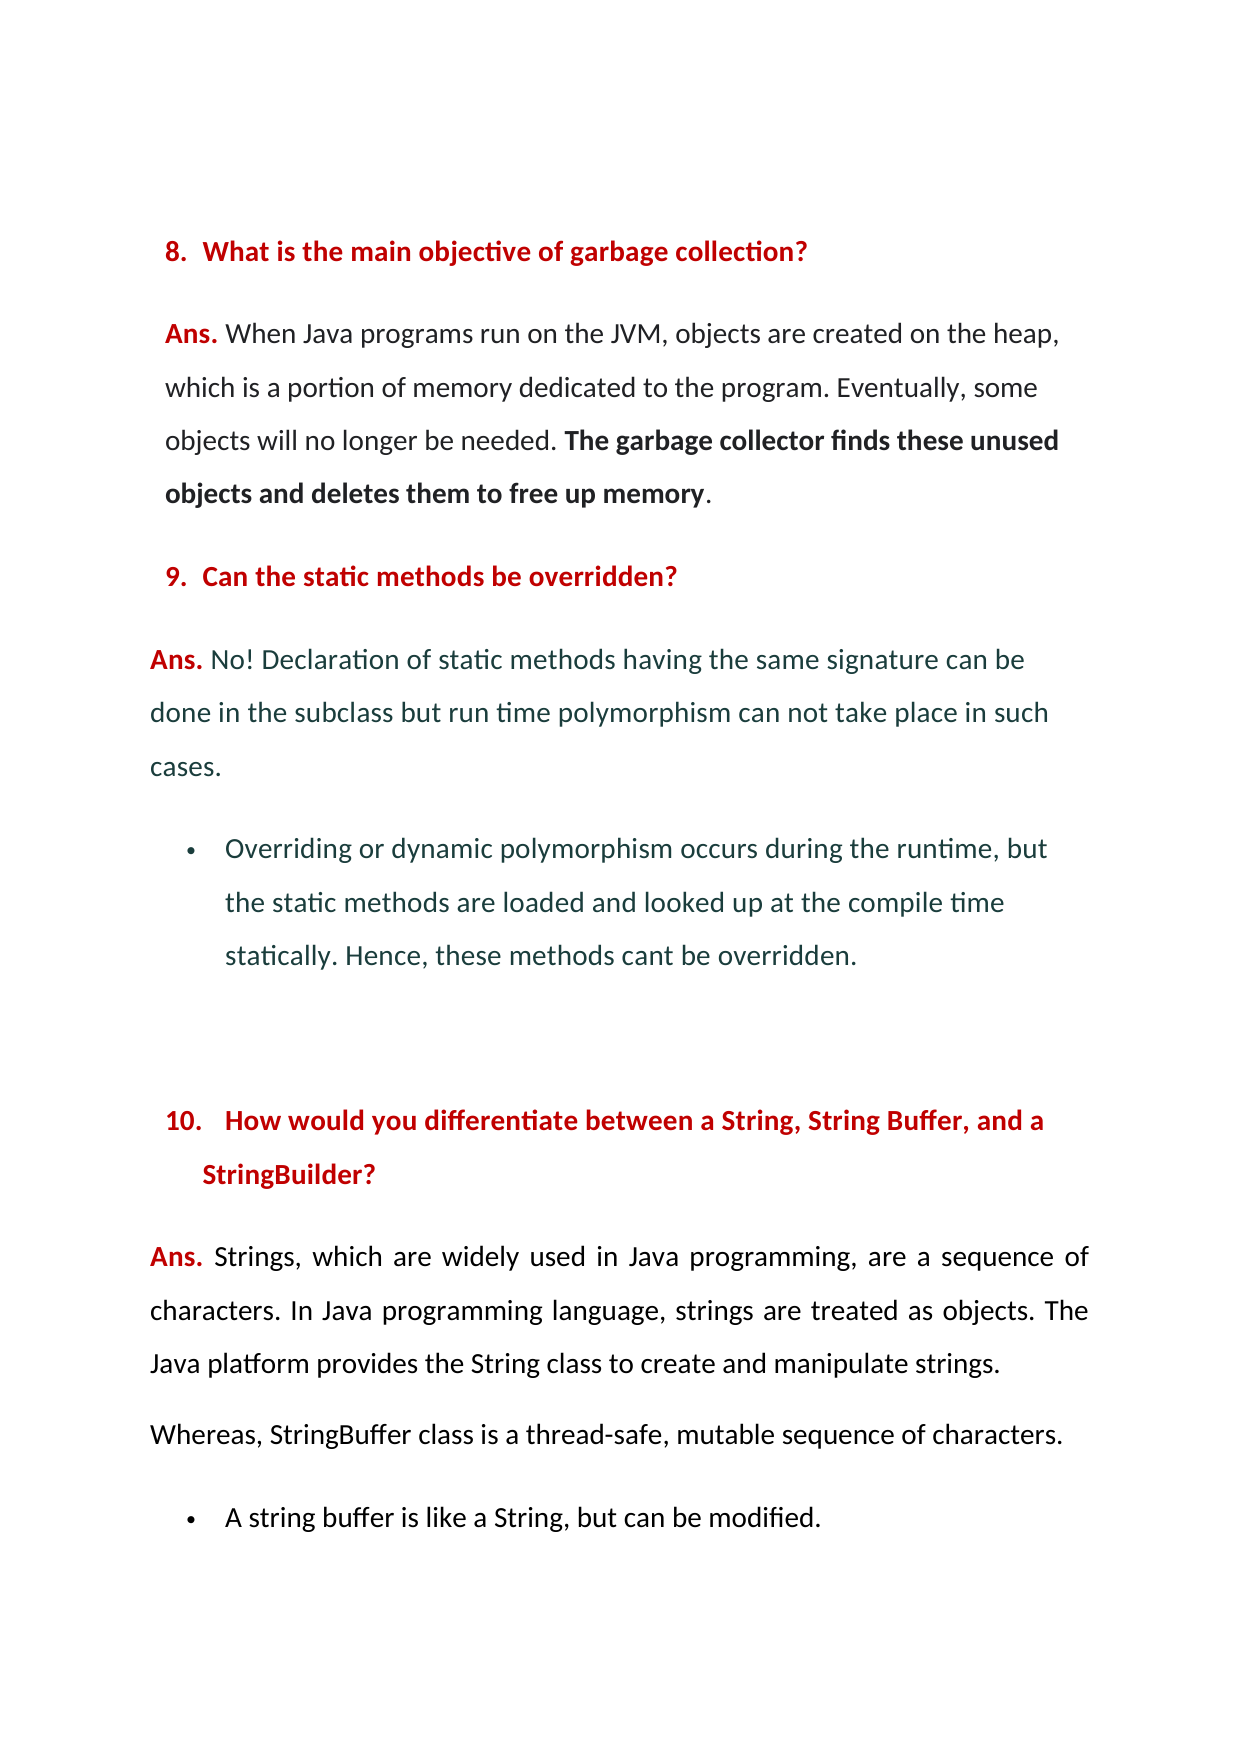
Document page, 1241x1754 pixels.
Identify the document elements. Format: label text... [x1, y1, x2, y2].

text Ans. Strings, which are widely used in Java programming, are a sequence of characters. In Java programming language, strings are treated as objects. The Java platform provides the String class to create and manipulate strings. [150, 1238, 1090, 1381]
text Whereas, StringBuffer class is a thread-safe, mutable sequence of characters. [150, 1416, 1090, 1452]
list How would you differentiate between a String, String Buffer, and a StringBuilder? [165, 1102, 1090, 1191]
text Ans. No! Declaration of static methods having the same signature can be done in the subclass but run time polymorphism can not take place in such cases. [150, 641, 1090, 783]
list Overriding or dynamic polymorphism occurs during the runtime, but the static methods are loaded and looked up at the compile time statically. Hence, these methods cant be overridden. [187, 830, 1090, 973]
list What is the main objective of garbage collection? [165, 233, 1090, 268]
list A string buffer is like a String, but can be modified. [187, 1499, 1090, 1534]
text Ans. When Java programs run on the JVM, objects are created on the heap, which is a portion of memory dedicated to the program. Eventually, some objects will no longer be needed. The garbage collector finds these unused objects and deletes them to free up memory. [165, 315, 1090, 511]
list Can the static methods be overridden? [165, 558, 1090, 594]
